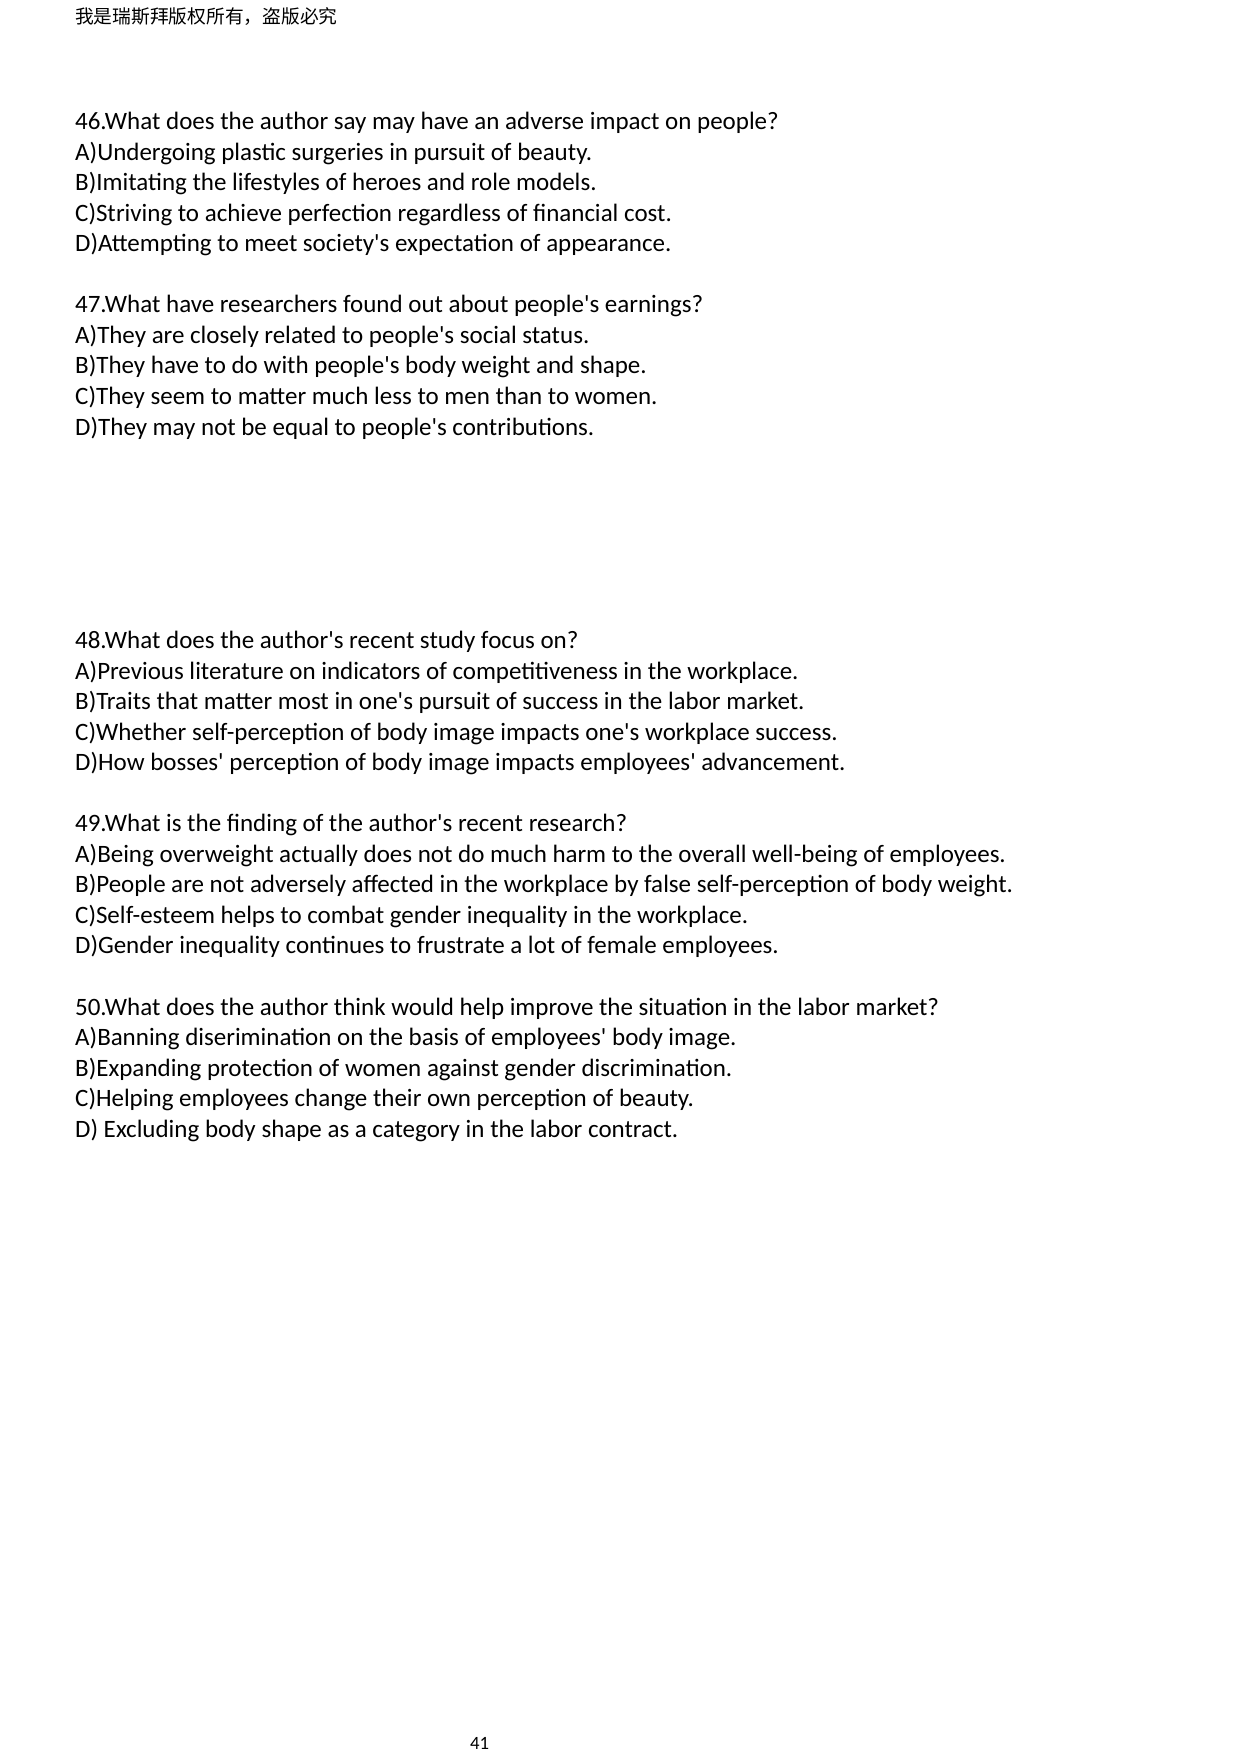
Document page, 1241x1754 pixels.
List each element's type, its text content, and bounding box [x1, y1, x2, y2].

text 47.What have researchers found out about people's earnings? [75, 289, 1165, 319]
text B)People are not adversely affected in the workplace by false self-perception of body weight. [75, 868, 1165, 899]
text D)Gender inequality continues to frustrate a lot of female employees. [75, 929, 1165, 960]
text D) Excluding body shape as a category in the labor contract. [75, 1113, 1165, 1143]
text A)Being overweight actually does not do much harm to the overall well-being of employees. [75, 838, 1165, 868]
text C)Whether self-perception of body image impacts one's workplace success. [75, 716, 1165, 746]
text 46.What does the author say may have an adverse impact on people? [75, 106, 1165, 136]
text 49.What is the finding of the author's recent research? [75, 807, 1165, 838]
text D)They may not be equal to people's contributions. [75, 411, 1165, 441]
text C)They seem to matter much less to men than to women. [75, 380, 1165, 411]
text C)Self-esteem helps to combat gender inequality in the workplace. [75, 899, 1165, 929]
text A)Previous literature on indicators of competitiveness in the workplace. [75, 655, 1165, 685]
text A)Banning diserimination on the basis of employees' body image. [75, 1021, 1165, 1052]
text D)How bosses' perception of body image impacts employees' advancement. [75, 746, 1165, 777]
text A)Undergoing plastic surgeries in pursuit of beauty. [75, 136, 1165, 167]
text C)Striving to achieve perfection regardless of financial cost. [75, 197, 1165, 228]
text 48.What does the author's recent study focus on? [75, 624, 1165, 655]
text B)Imitating the lifestyles of heroes and role models. [75, 167, 1165, 197]
text B)Expanding protection of women against gender discrimination. [75, 1052, 1165, 1082]
text B)Traits that matter most in one's pursuit of success in the labor market. [75, 685, 1165, 716]
text B)They have to do with people's body weight and shape. [75, 350, 1165, 380]
text 50.What does the author think would help improve the situation in the labor market? [75, 991, 1165, 1021]
text C)Helping employees change their own perception of beauty. [75, 1082, 1165, 1113]
text D)Attempting to meet society's expectation of appearance. [75, 228, 1165, 258]
text A)They are closely related to people's social status. [75, 319, 1165, 350]
